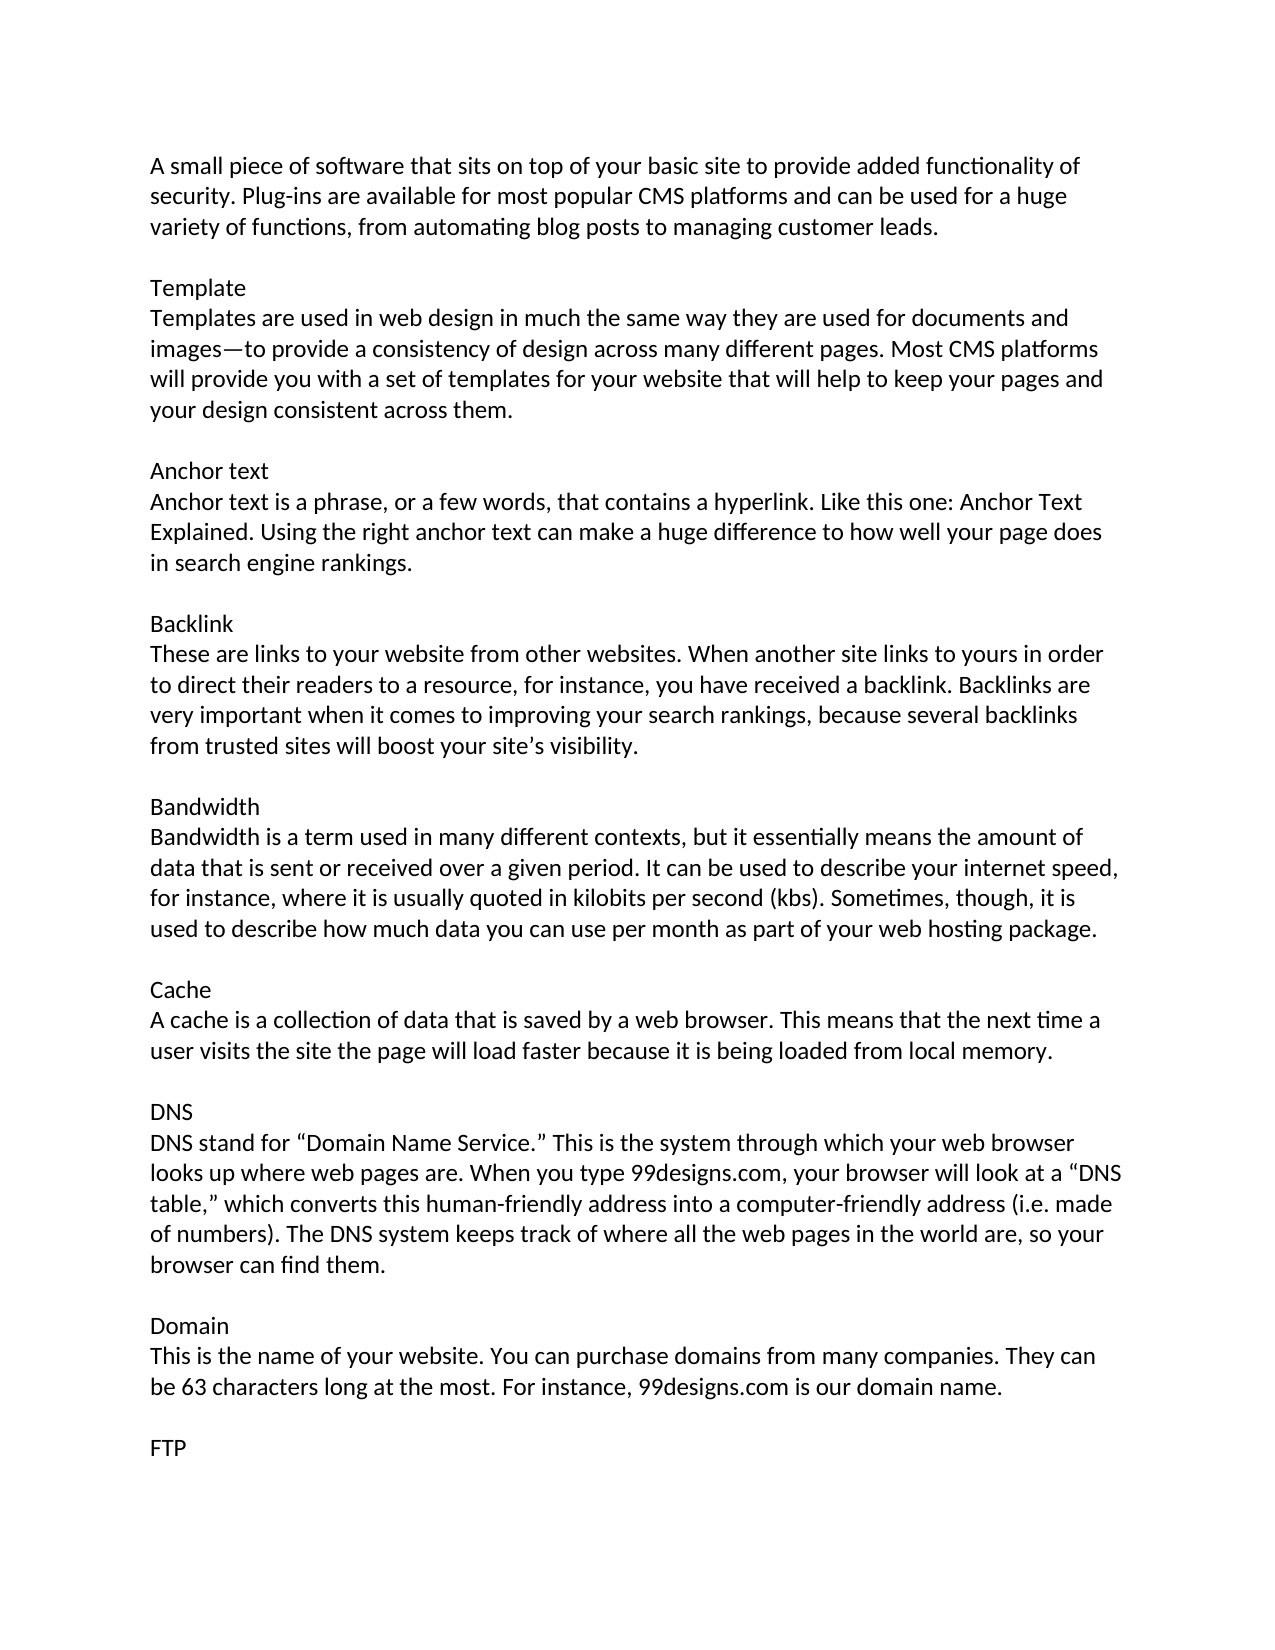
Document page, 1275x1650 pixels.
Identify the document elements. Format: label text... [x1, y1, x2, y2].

text Bandwidth is a term used in many different contexts, but it essentially means the amount of data that is sent or received over a given period. It can be used to describe your internet speed, for instance, where it is usually quoted in kilobits per second (kbs). Sometimes, though, it is used to describe how much data you can use per month as part of your web hosting package. [150, 821, 1125, 943]
text DNS stand for “Domain Name Service.” This is the system through which your web browser looks up where web pages are. When you type 99designs.com, your browser will look at a “DNS table,” which converts this human-friendly address into a computer-friendly address (i.e. made of numbers). The DNS system keeps track of where all the web pages in the world are, so your browser can find them. [150, 1127, 1125, 1279]
text Cache [150, 974, 1125, 1004]
text This is the name of your website. You can purchase domains from many companies. They can be 63 characters long at the most. For instance, 99designs.com is our domain name. [150, 1340, 1125, 1401]
text Bandwidth [150, 791, 1125, 821]
text Anchor text [150, 455, 1125, 486]
text These are links to your website from other websites. When another site links to yours in order to direct their readers to a resource, for instance, you have received a backlink. Backlinks are very important when it comes to improving your search rankings, because several backlinks from trusted sites will boost your site’s visibility. [150, 638, 1125, 760]
text A small piece of software that sits on top of your basic site to provide added functionality of security. Plug-ins are available for most popular CMS platforms and can be used for a huge variety of functions, from automating blog posts to managing customer leads. [150, 150, 1125, 242]
text Backlink [150, 608, 1125, 638]
text Templates are used in web design in much the same way they are used for documents and images—to provide a consistency of design across many different pages. Most CMS platforms will provide you with a set of templates for your website that will help to keep your pages and your design consistent across them. [150, 303, 1125, 425]
text Domain [150, 1310, 1125, 1340]
text A cache is a collection of data that is saved by a web browser. This means that the next time a user visits the site the page will load faster because it is being loaded from local memory. [150, 1004, 1125, 1066]
text DNS [150, 1096, 1125, 1127]
text Anchor text is a phrase, or a few words, that contains a hyperlink. Like this one: Anchor Text Explained. Using the right anchor text can make a huge difference to how well your page does in search engine rankings. [150, 486, 1125, 577]
text FTP [150, 1432, 1125, 1462]
text Template [150, 272, 1125, 303]
